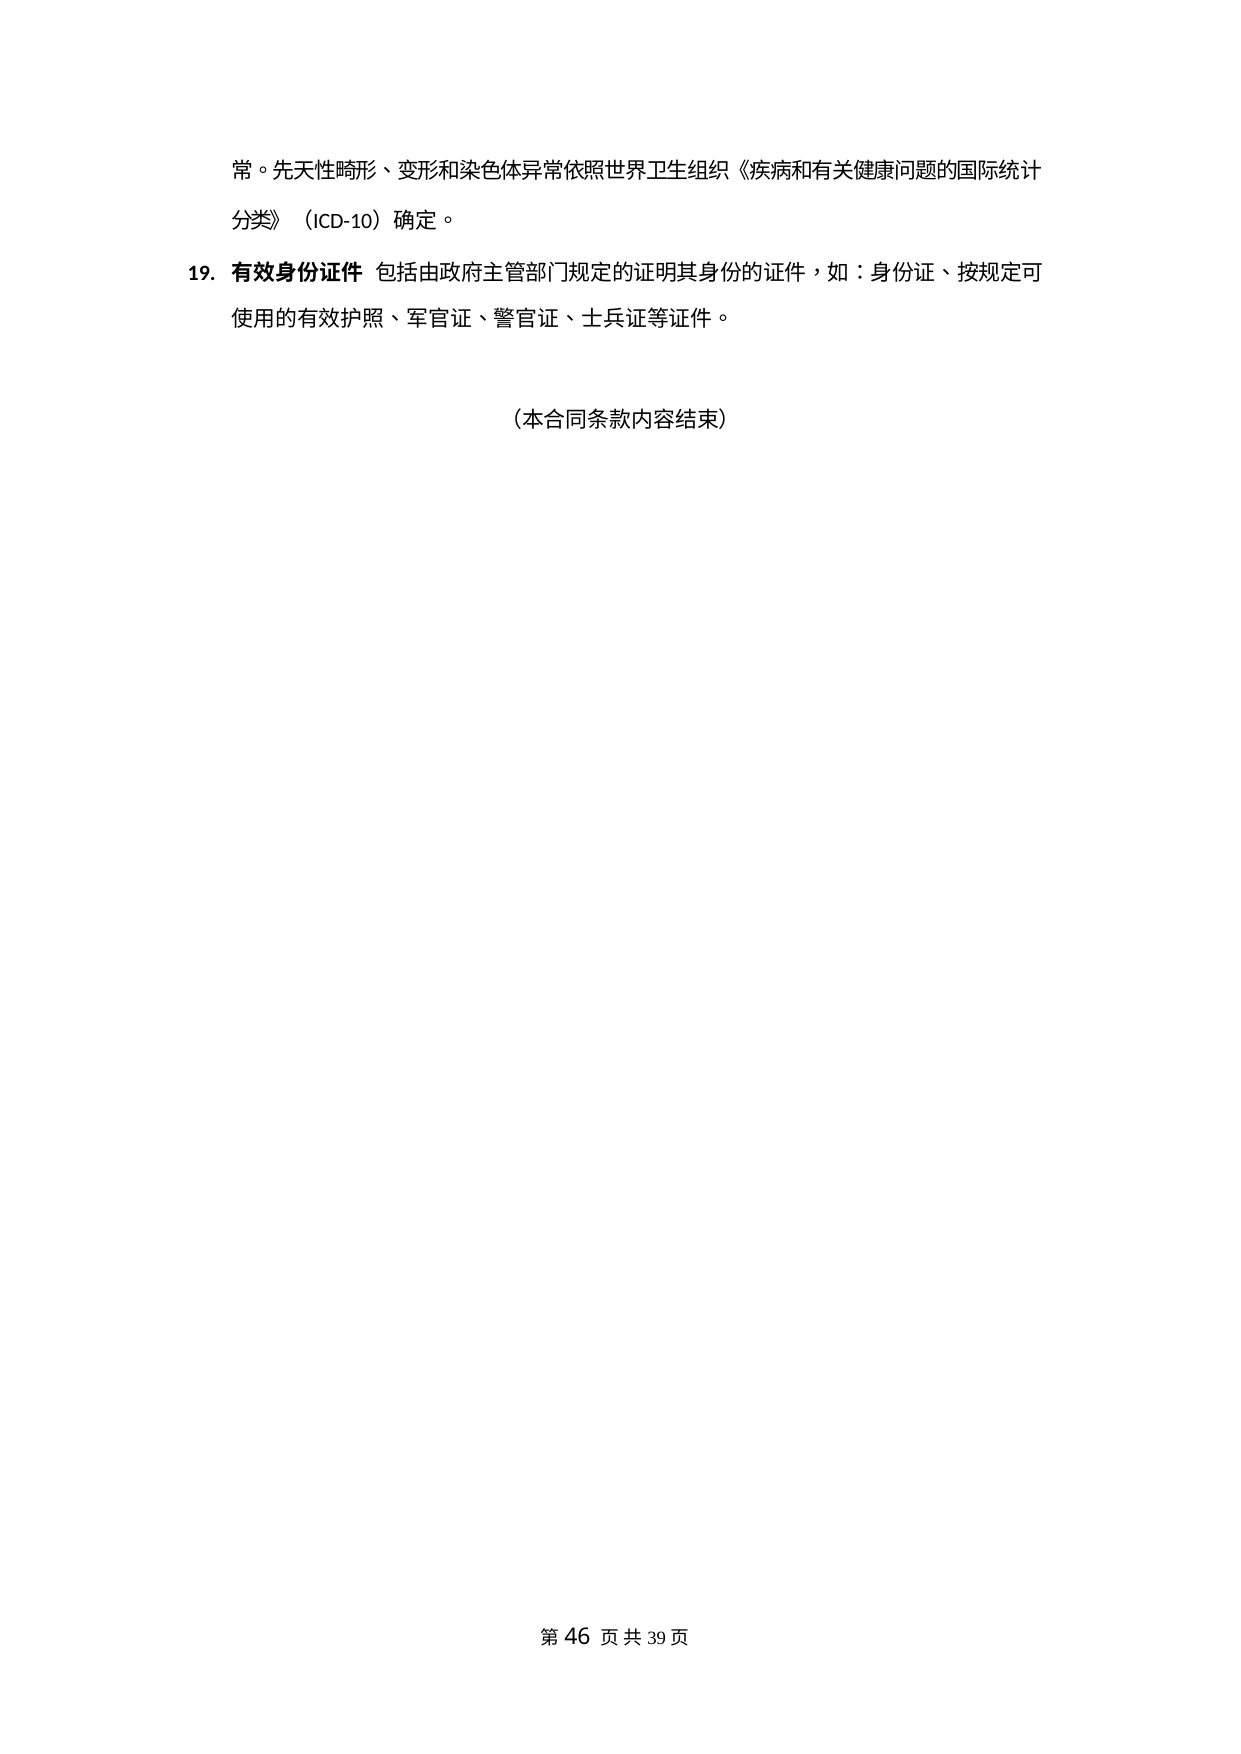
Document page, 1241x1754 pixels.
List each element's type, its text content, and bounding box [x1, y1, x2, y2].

text （本合同条款内容结束） [344, 404, 897, 434]
text 使用的有效护照、军官证、警官证、士兵证等证件。 [231, 303, 1065, 333]
text 常。先天性畸形、变形和染色体异常依照世界卫生组织《疾病和有关健康问题的国际统计分类》（ICD-10）确定。 [231, 155, 1054, 235]
list 有效身份证件 包括由政府主管部门规定的证明其身份的证件，如：身份证、按规定可 [187, 256, 1065, 286]
